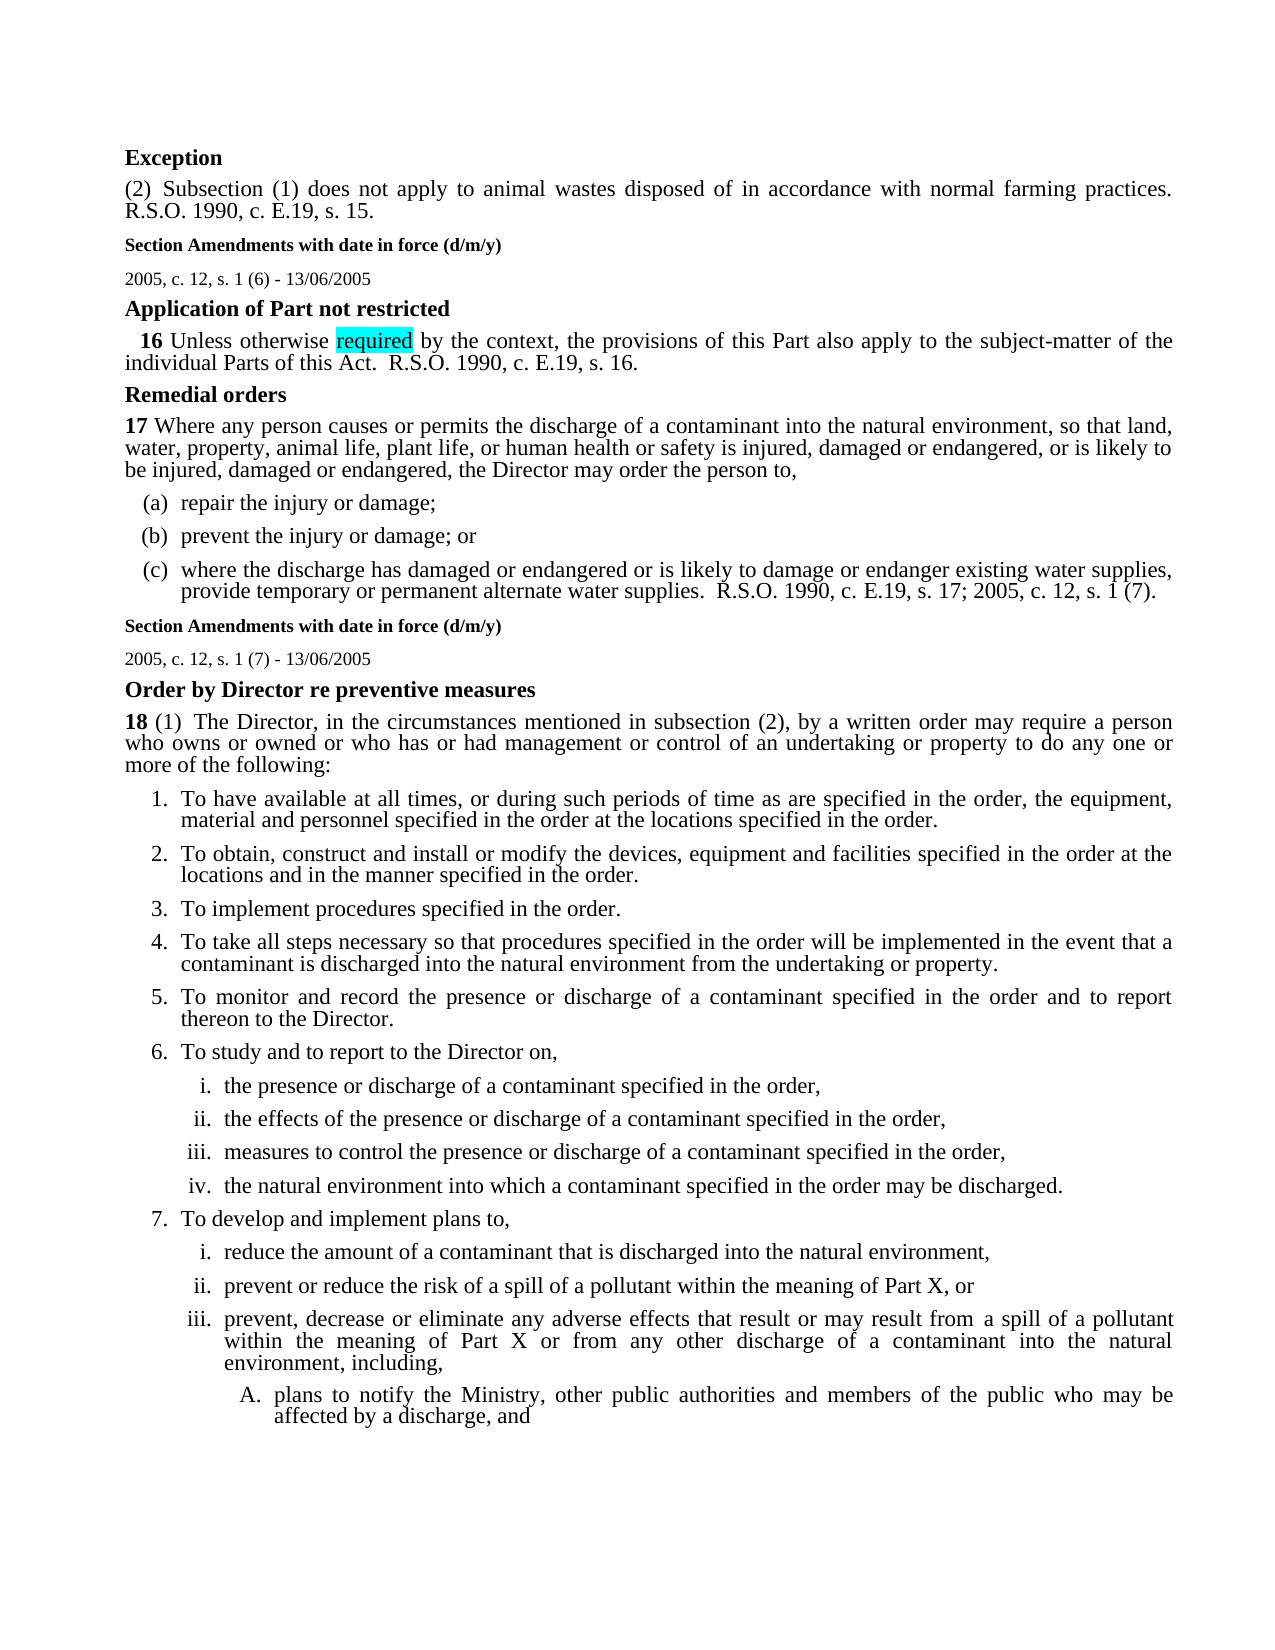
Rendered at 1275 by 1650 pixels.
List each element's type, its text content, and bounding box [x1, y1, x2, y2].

text 7. To develop and implement plans to, [124, 1209, 1174, 1231]
text 1. To have available at all times, or during such periods of time as are specified in the order, the equipment, material and personnel specified in the order at the locations specified in the order. [124, 788, 1174, 832]
text iii. measures to control the presence or discharge of a contaminant specified in the order, [124, 1142, 1174, 1164]
text (c) where the discharge has damaged or endangered or is likely to damage or endanger existing water supplies, provide temporary or permanent alternate water supplies. R.S.O. 1990, c. E.19, s. 17; 2005, c. 12, s. 1 (7). [124, 560, 1174, 603]
text 2005, c. 12, s. 1 (7) - 13/06/2005 [124, 648, 1174, 670]
text Order by Director re preventive measures [124, 682, 1174, 701]
text 5. To monitor and record the presence or discharge of a contaminant specified in the order and to report thereon to the Director. [124, 987, 1174, 1031]
text ii. the effects of the presence or discharge of a contaminant specified in the order, [124, 1109, 1174, 1131]
text 4. To take all steps necessary so that procedures specified in the order will be implemented in the event that a contaminant is discharged into the natural environment from the undertaking or property. [124, 932, 1174, 976]
text iv. the natural environment into which a contaminant specified in the order may be discharged. [124, 1176, 1174, 1197]
text 16 Unless otherwise required by the context, the provisions of this Part also apply to the subject-matter of the individual Parts of this Act. R.S.O. 1990, c. E.19, s. 16. [124, 331, 1174, 374]
text Section Amendments with date in force (d/m/y) [124, 234, 1174, 256]
text A. plans to notify the Ministry, other public authorities and members of the public who may be affected by a discharge, and [124, 1385, 1174, 1428]
text (2) Subsection (1) does not apply to animal wastes disposed of in accordance with normal farming practices. R.S.O. 1990, c. E.19, s. 15. [124, 179, 1174, 223]
text 18 (1) The Director, in the circumstances mentioned in subsection (2), by a written order may require a person who owns or owned or who has or had management or control of an undertaking or property to do any one or more of the following: [124, 712, 1174, 777]
text Application of Part not restricted [124, 302, 1174, 321]
text ii. prevent or reduce the risk of a spill of a pollutant within the meaning of Part X, or [124, 1276, 1174, 1297]
text 2005, c. 12, s. 1 (6) - 13/06/2005 [124, 268, 1174, 289]
text 2. To obtain, construct and install or modify the devices, equipment and facilities specified in the order at the locations and in the manner specified in the order. [124, 844, 1174, 887]
text 3. To implement procedures specified in the order. [124, 899, 1174, 921]
text iii. prevent, decrease or eliminate any adverse effects that result or may result from a spill of a pollutant within the meaning of Part X or from any other discharge of a contaminant into the natural environment, including, [124, 1309, 1174, 1374]
text i. the presence or discharge of a contaminant specified in the order, [124, 1076, 1174, 1097]
text Section Amendments with date in force (d/m/y) [124, 615, 1174, 637]
text Remedial orders [124, 387, 1174, 406]
text 17 Where any person causes or permits the discharge of a contaminant into the natural environment, so that land, water, property, animal life, plant life, or human health or safety is injured, damaged or endangered, or is likely to be injured, damaged or endangered, the Director may order the person to, [124, 416, 1174, 482]
text 6. To study and to report to the Director on, [124, 1042, 1174, 1064]
text i. reduce the amount of a contaminant that is discharged into the natural environment, [124, 1242, 1174, 1264]
text Exception [124, 150, 1174, 169]
text (a) repair the injury or damage; [124, 493, 1174, 515]
text (b) prevent the injury or damage; or [124, 526, 1174, 548]
